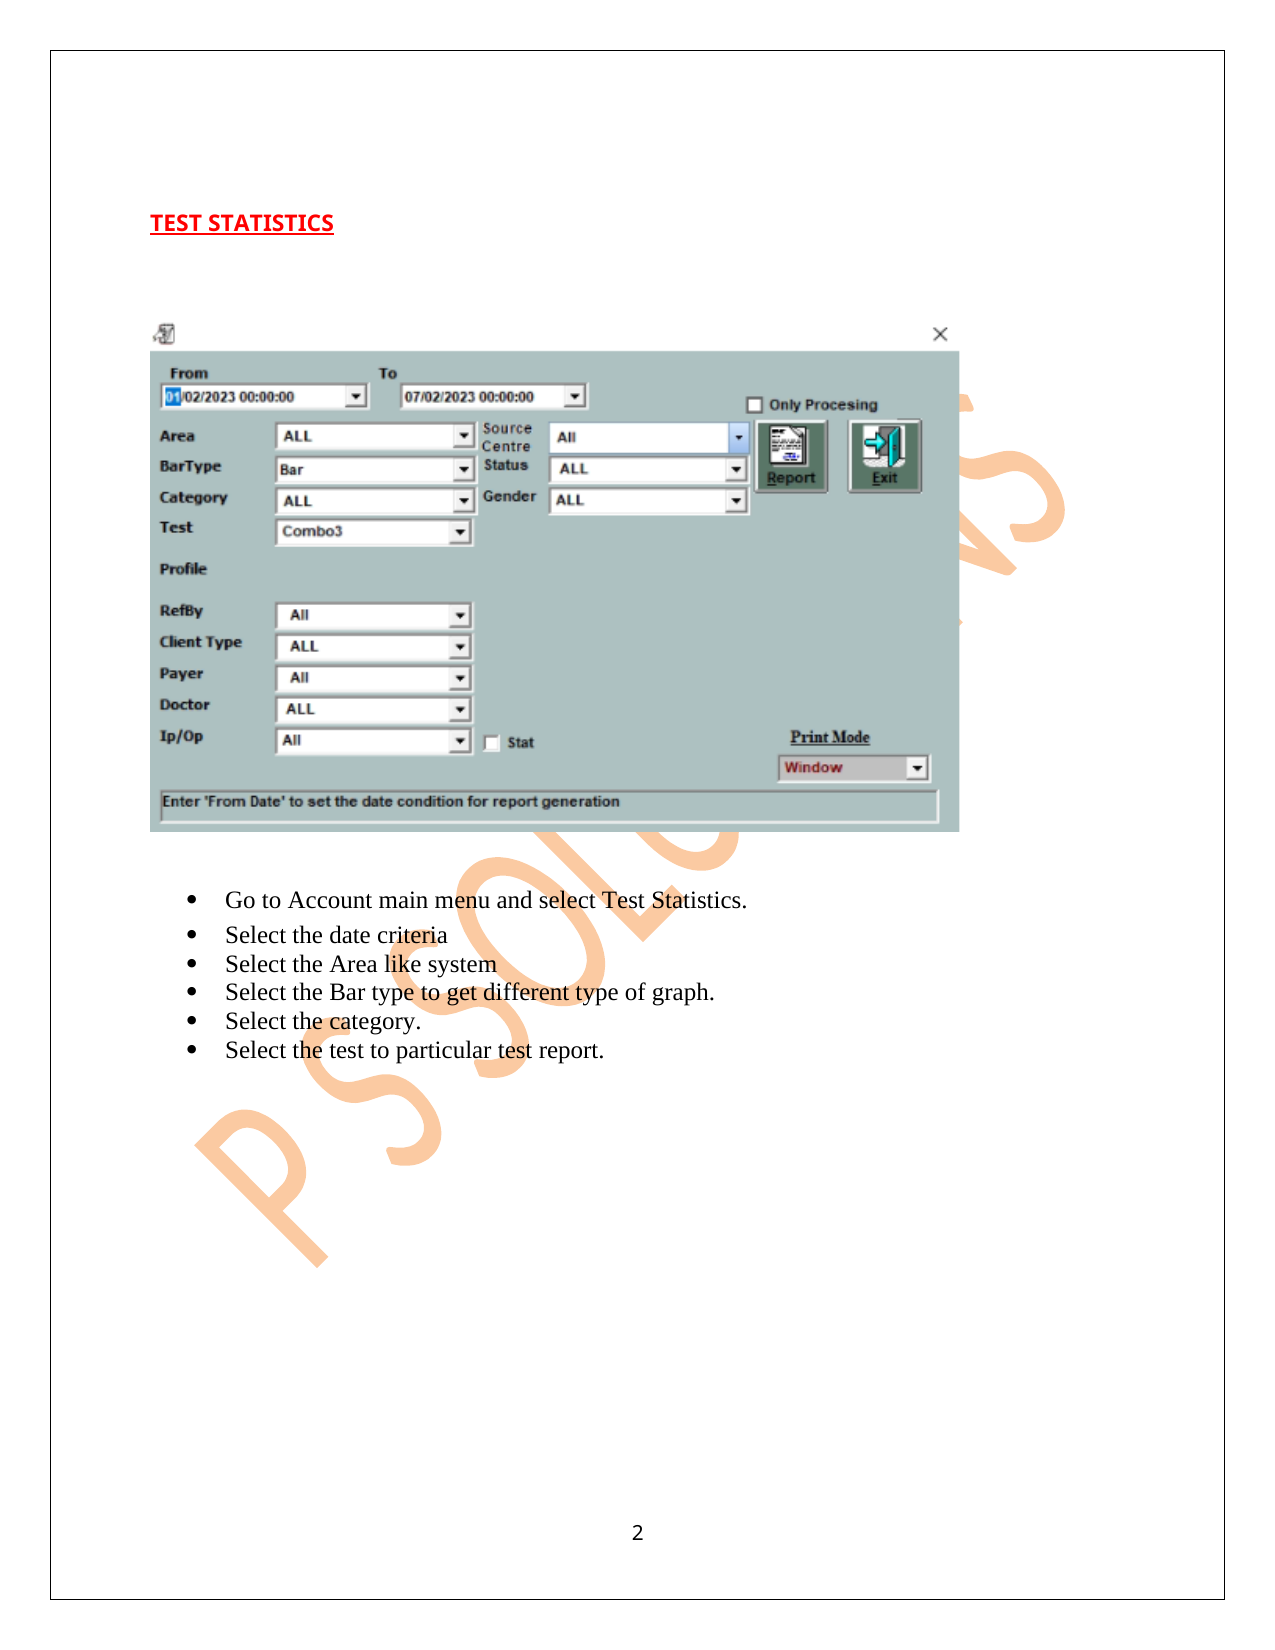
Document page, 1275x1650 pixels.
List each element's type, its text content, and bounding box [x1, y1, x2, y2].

text TEST STATISTICS [150, 207, 1125, 238]
list Select the Area like system [187, 949, 1125, 977]
subtitle Go to Account main menu and select Test Statistics. [187, 885, 1125, 914]
list Select the Bar type to get different type of graph. [187, 977, 1125, 1006]
list Select the category. [187, 1006, 1125, 1035]
list Select the test to particular test report. [187, 1035, 1125, 1064]
list Select the date criteria [187, 920, 1125, 949]
picture [150, 320, 960, 832]
